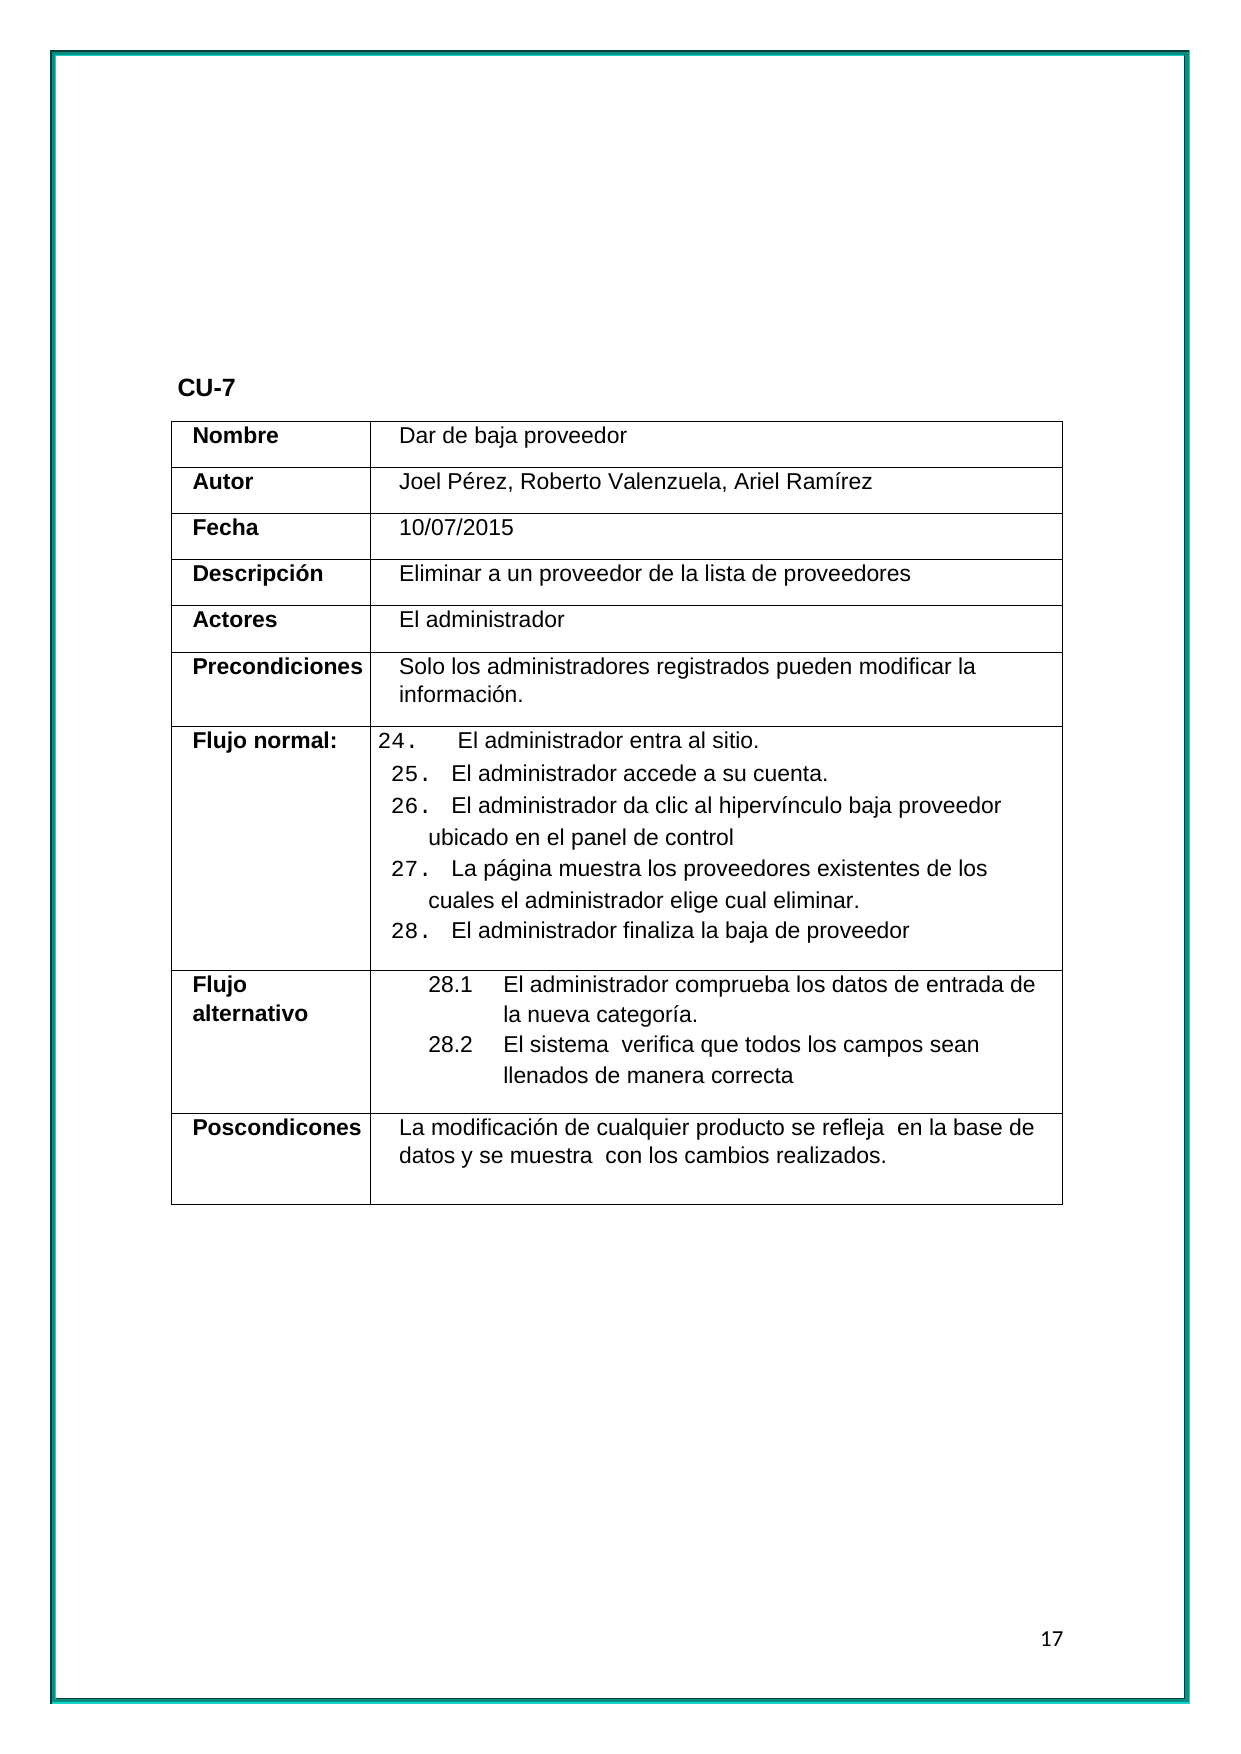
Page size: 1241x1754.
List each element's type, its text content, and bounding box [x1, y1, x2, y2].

table_cell Solo los administradores registrados pueden modificar la información. [371, 653, 1062, 726]
table_cell Eliminar a un proveedor de la lista de proveedores [371, 560, 1062, 605]
table_cell Fecha [172, 514, 370, 559]
table_cell Flujo alternativo [172, 971, 370, 1113]
text CU-7 [177, 373, 1063, 402]
table_cell El administrador comprueba los datos de entrada de la nueva categoría. El sistema verifica que todos los campos sean llenados de manera correcta [371, 971, 1062, 1113]
table_cell Flujo normal: [172, 727, 370, 970]
table_cell La modificación de cualquier producto se refleja en la base de datos y se muestra con los cambios realizados. [371, 1114, 1062, 1204]
table_header Nombre [172, 422, 370, 467]
table_cell Poscondicones [172, 1114, 370, 1204]
table_cell 10/07/2015 [371, 514, 1062, 559]
table_cell Precondiciones [172, 653, 370, 726]
table_cell El administrador entra al sitio. El administrador accede a su cuenta. El administrador da clic al hipervínculo baja proveedor ubicado en el panel de control La página muestra los proveedores existentes de los cuales el administrador elige cual eliminar. El administrador finaliza la baja de proveedor [371, 727, 1062, 970]
table_cell Descripción [172, 560, 370, 605]
table_cell Joel Pérez, Roberto Valenzuela, Ariel Ramírez [371, 468, 1062, 513]
table_header Dar de baja proveedor [371, 422, 1062, 467]
table_cell Actores [172, 606, 370, 652]
table_cell El administrador [371, 606, 1062, 652]
table_cell Autor [172, 468, 370, 513]
